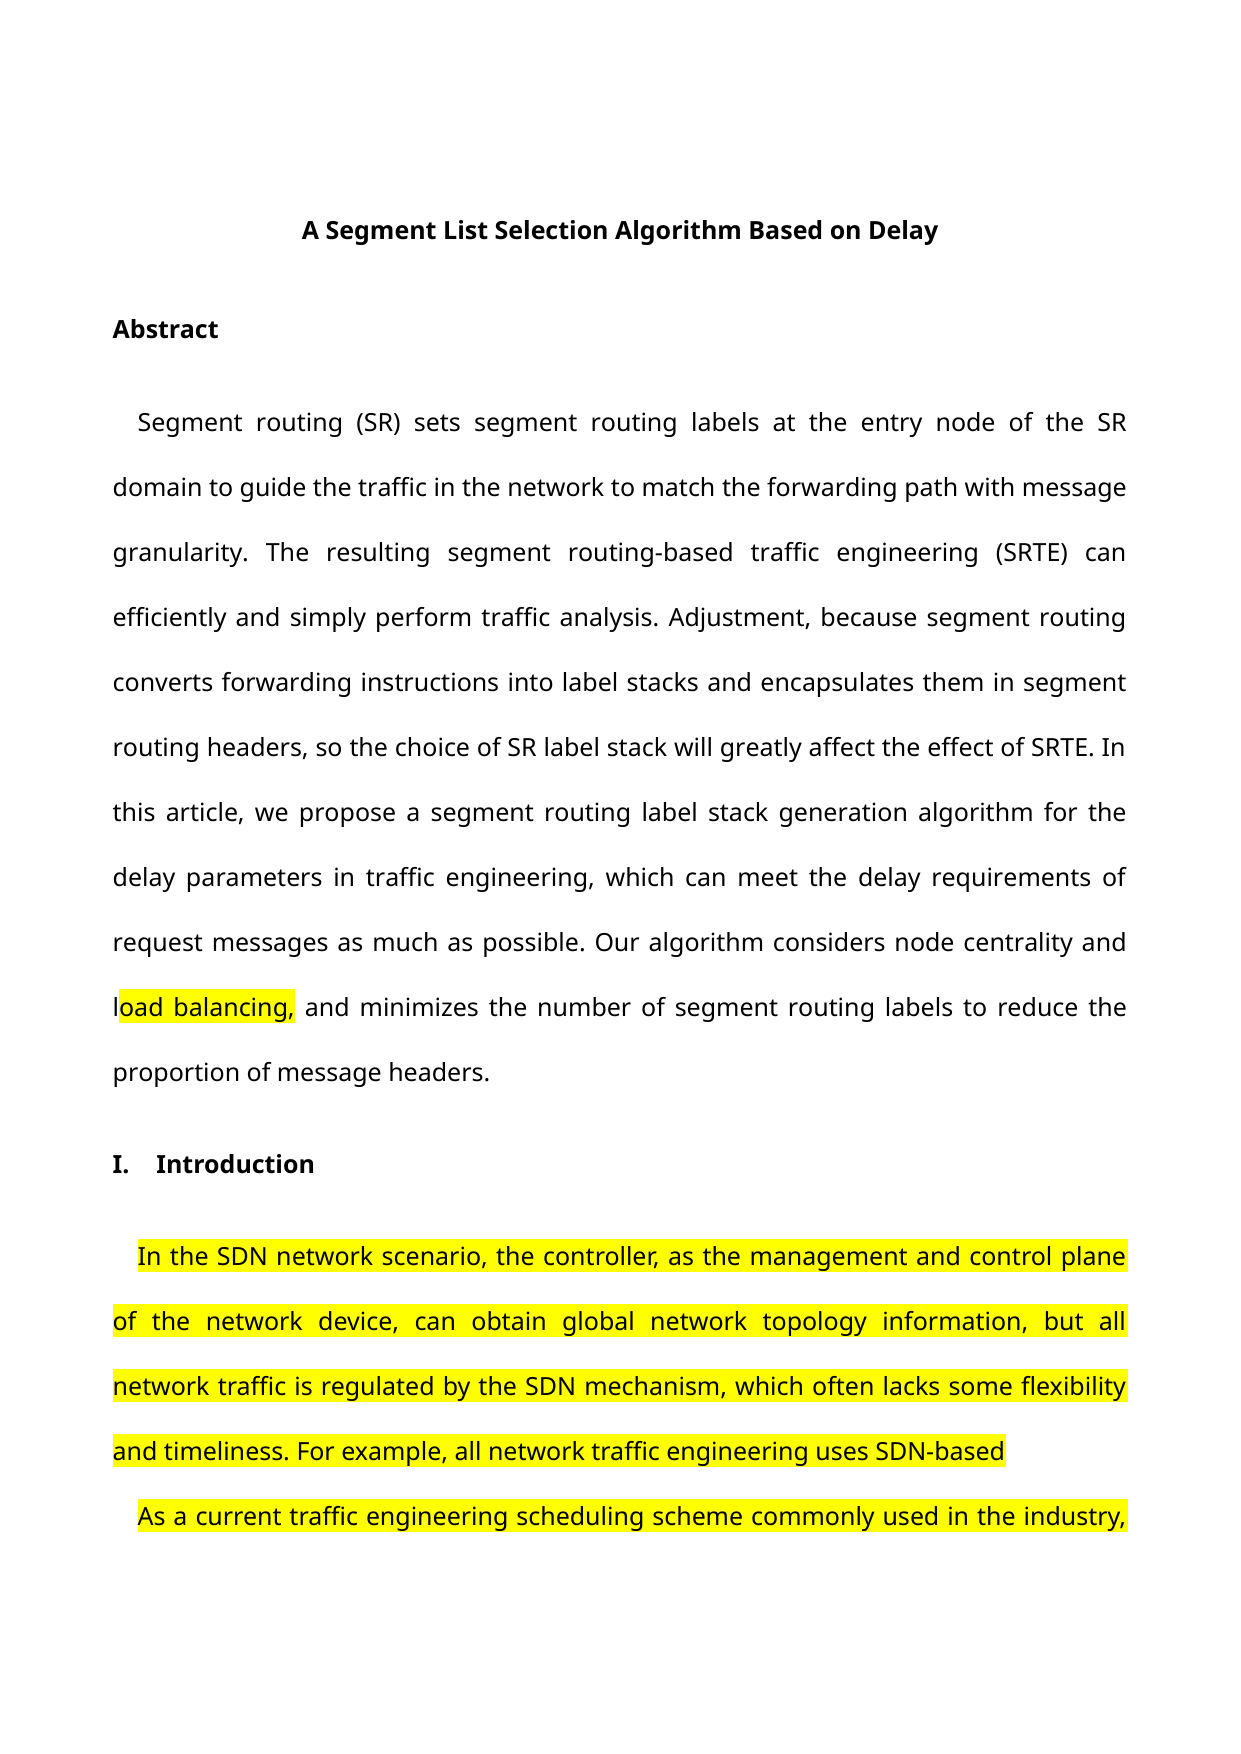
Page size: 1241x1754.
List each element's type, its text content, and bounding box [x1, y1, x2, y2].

subtitle Abstract [112, 297, 1128, 362]
text Segment routing (SR) sets segment routing labels at the entry node of the SR domain to guide the traffic in the network to match the forwarding path with message granularity. The resulting segment routing-based traffic engineering (SRTE) can efficiently and simply perform traffic analysis. Adjustment, because segment routing converts forwarding instructions into label stacks and encapsulates them in segment routing headers, so the choice of SR label stack will greatly affect the effect of SRTE. In this article, we propose a segment routing label stack generation algorithm for the delay parameters in traffic engineering, which can meet the delay requirements of request messages as much as possible. Our algorithm considers node centrality and load balancing, and minimizes the number of segment routing labels to reduce the proportion of message headers. [112, 389, 1128, 808]
subtitle Introduction [112, 1131, 1128, 1196]
text Segment routing (SR) sets segment routing labels at the entry node of the SR domain to guide the traffic in the network to match the forwarding path with message granularity. The resulting segment routing-based traffic engineering (SRTE) can efficiently and simply perform traffic analysis. Adjustment, because segment routing converts forwarding instructions into label stacks and encapsulates them in segment routing headers, so the choice of SR label stack will greatly affect the effect of SRTE. In this article, we propose a segment routing label stack generation algorithm for the delay parameters in traffic engineering, which can meet the delay requirements of request messages as much as possible. Our algorithm considers node centrality and load balancing, and minimizes the number of segment routing labels to reduce the proportion of message headers. [112, 809, 1128, 1104]
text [112, 1483, 1128, 1548]
subtitle A Segment List Selection Algorithm Based on Delay [112, 197, 1128, 262]
text In the SDN network scenario, the controller, as the management and control plane of the network device, can obtain global network topology information, but all network traffic is regulated by the SDN mechanism, which often lacks some flexibility and timeliness. For example, all network traffic engineering uses SDN-based [112, 1223, 1128, 1483]
